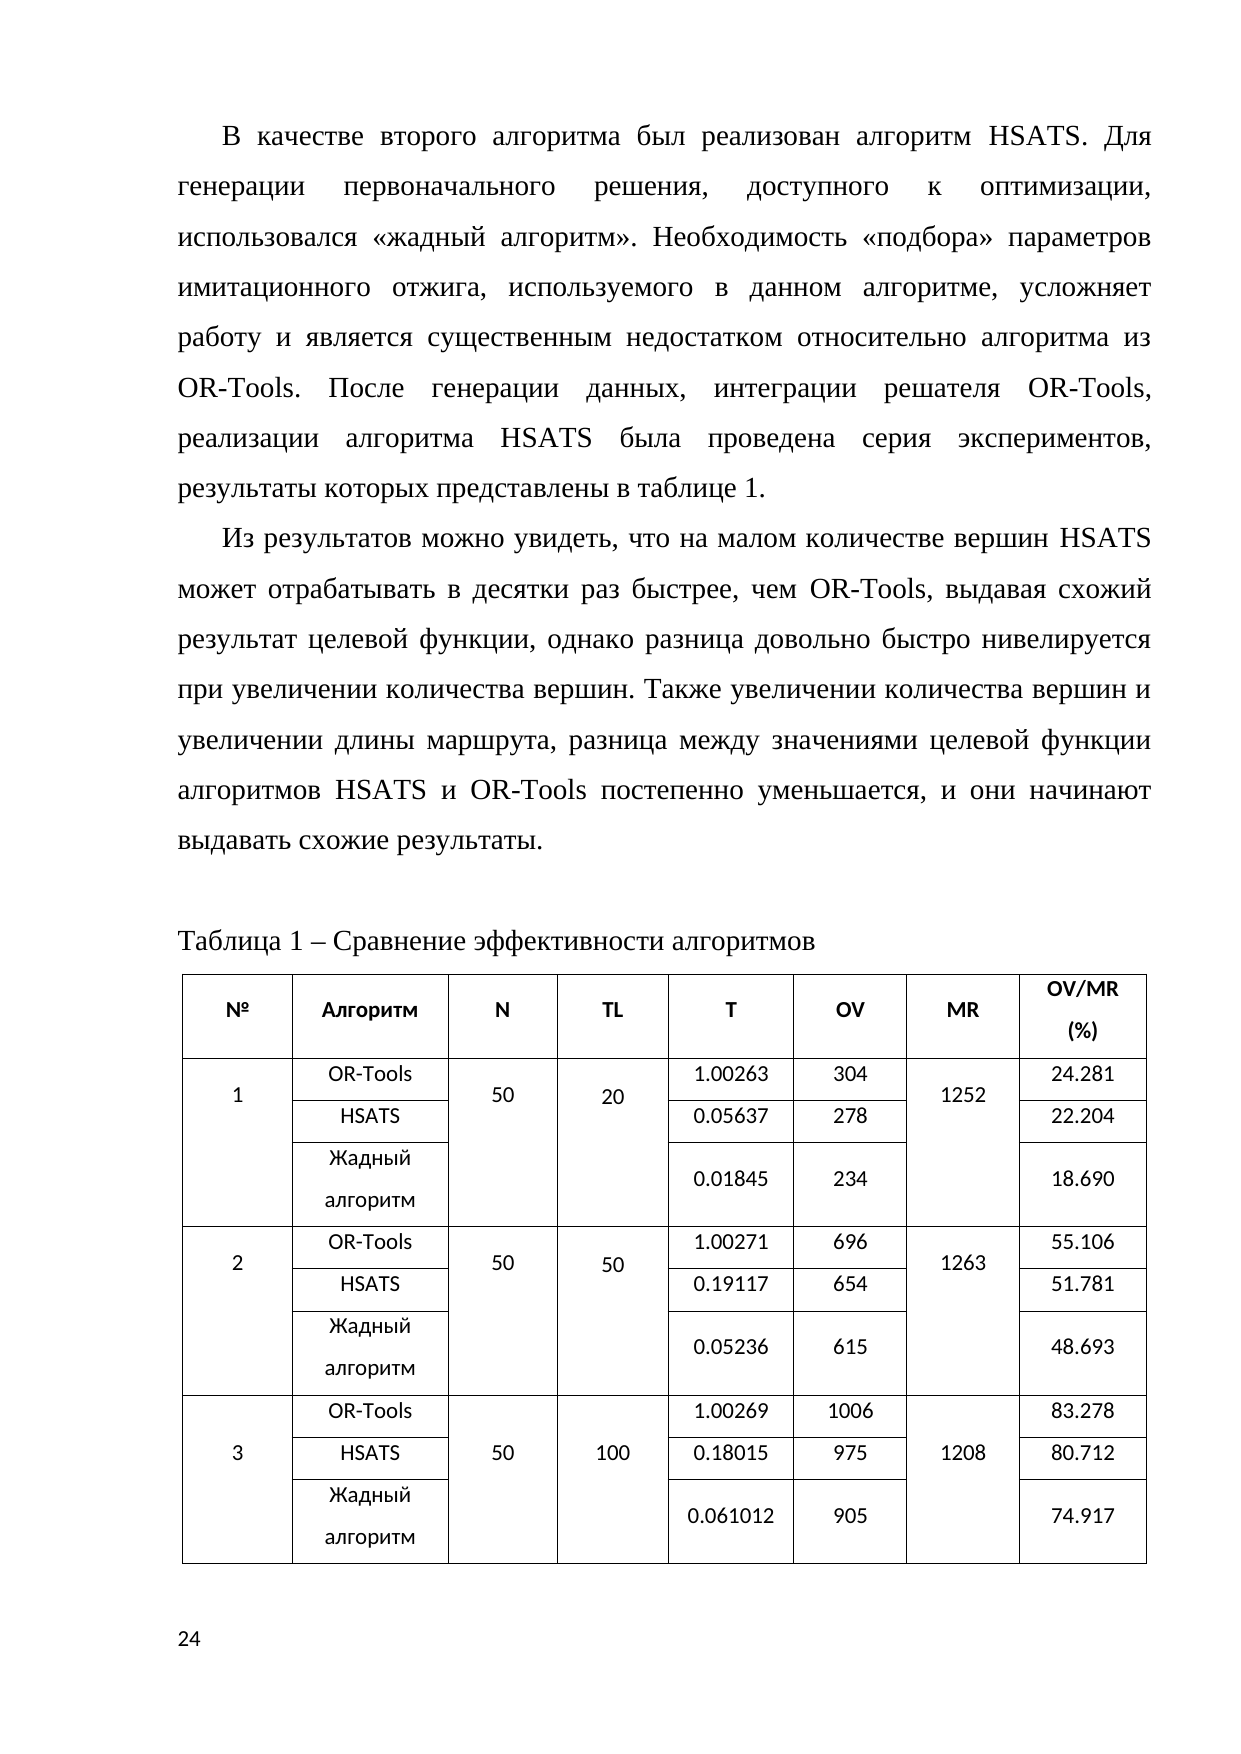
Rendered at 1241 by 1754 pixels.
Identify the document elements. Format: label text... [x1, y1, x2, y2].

table_header OV/MR (%) [1020, 975, 1146, 1058]
table_cell 1 [183, 1059, 292, 1226]
table_cell 48.693 [1020, 1312, 1146, 1395]
table_cell 1263 [907, 1227, 1019, 1395]
table_cell Жадный алгоритм [293, 1480, 448, 1563]
table_cell OR-Tools [293, 1396, 448, 1437]
text Из результатов можно увидеть, что на малом количестве вершин HSATS может отрабатывать в десятки раз быстрее, чем OR-Tools, выдавая схожий результат целевой функции, однако разница довольно быстро нивелируется при увеличении количества вершин. Также увеличении количества вершин и увеличении длины маршрута, разница между значениями целевой функции алгоритмов HSATS и OR-Tools постепенно уменьшается, и они начинают выдавать схожие результаты. [177, 521, 1152, 856]
table_cell 1006 [794, 1396, 906, 1437]
table_cell 0.05637 [669, 1101, 793, 1142]
table_cell 50 [449, 1396, 557, 1563]
table_cell 0.01845 [669, 1143, 793, 1226]
table_cell OR-Tools [293, 1227, 448, 1268]
text В качестве второго алгоритма был реализован алгоритм HSATS. Для генерации первоначального решения, доступного к оптимизации, использовался «жадный алгоритм». Необходимость «подбора» параметров имитационного отжига, используемого в данном алгоритме, усложняет работу и является существенным недостатком относительно алгоритма из OR-Tools. После генерации данных, интеграции решателя OR-Tools, реализации алгоритма HSATS была проведена серия экспериментов, результаты которых представлены в таблице 1. [177, 118, 1152, 504]
table_cell HSATS [293, 1101, 448, 1142]
table_cell 905 [794, 1480, 906, 1563]
table_cell OR-Tools [293, 1059, 448, 1100]
table_cell 1.00263 [669, 1059, 793, 1100]
table_cell 0.05236 [669, 1312, 793, 1395]
table_header № [183, 975, 292, 1058]
table_cell 615 [794, 1312, 906, 1395]
table_cell 50 [449, 1227, 557, 1395]
table_cell 278 [794, 1101, 906, 1142]
table_cell 83.278 [1020, 1396, 1146, 1437]
table_header TL [558, 975, 668, 1058]
table_cell 100 [558, 1396, 668, 1563]
table_cell 55.106 [1020, 1227, 1146, 1268]
table_cell HSATS [293, 1438, 448, 1479]
table_cell 1.00271 [669, 1227, 793, 1268]
text Таблица 1 – Сравнение эффективности алгоритмов [177, 923, 1152, 957]
table_header MR [907, 975, 1019, 1058]
table_header N [449, 975, 557, 1058]
table_cell 1208 [907, 1396, 1019, 1563]
table_cell 2 [183, 1227, 292, 1395]
table_cell 1.00269 [669, 1396, 793, 1437]
table_cell 0.18015 [669, 1438, 793, 1479]
table_cell 0.19117 [669, 1269, 793, 1311]
table_header OV [794, 975, 906, 1058]
table_cell 234 [794, 1143, 906, 1226]
table_cell 24.281 [1020, 1059, 1146, 1100]
table_cell 696 [794, 1227, 906, 1268]
table_cell 3 [183, 1396, 292, 1563]
table_header Алгоритм [293, 975, 448, 1058]
table_cell Жадный алгоритм [293, 1143, 448, 1226]
table_cell 654 [794, 1269, 906, 1311]
table_cell 80.712 [1020, 1438, 1146, 1479]
table_cell 50 [449, 1059, 557, 1226]
table_cell 22.204 [1020, 1101, 1146, 1142]
table_header T [669, 975, 793, 1058]
table_cell 0.061012 [669, 1480, 793, 1563]
table_cell 975 [794, 1438, 906, 1479]
table_cell 304 [794, 1059, 906, 1100]
table_cell 74.917 [1020, 1480, 1146, 1563]
table_cell 50 [558, 1227, 668, 1395]
table_cell Жадный алгоритм [293, 1312, 448, 1395]
table_cell 1252 [907, 1059, 1019, 1226]
table_cell HSATS [293, 1269, 448, 1311]
table_cell 18.690 [1020, 1143, 1146, 1226]
table_cell 20 [558, 1059, 668, 1226]
table_cell 51.781 [1020, 1269, 1146, 1311]
